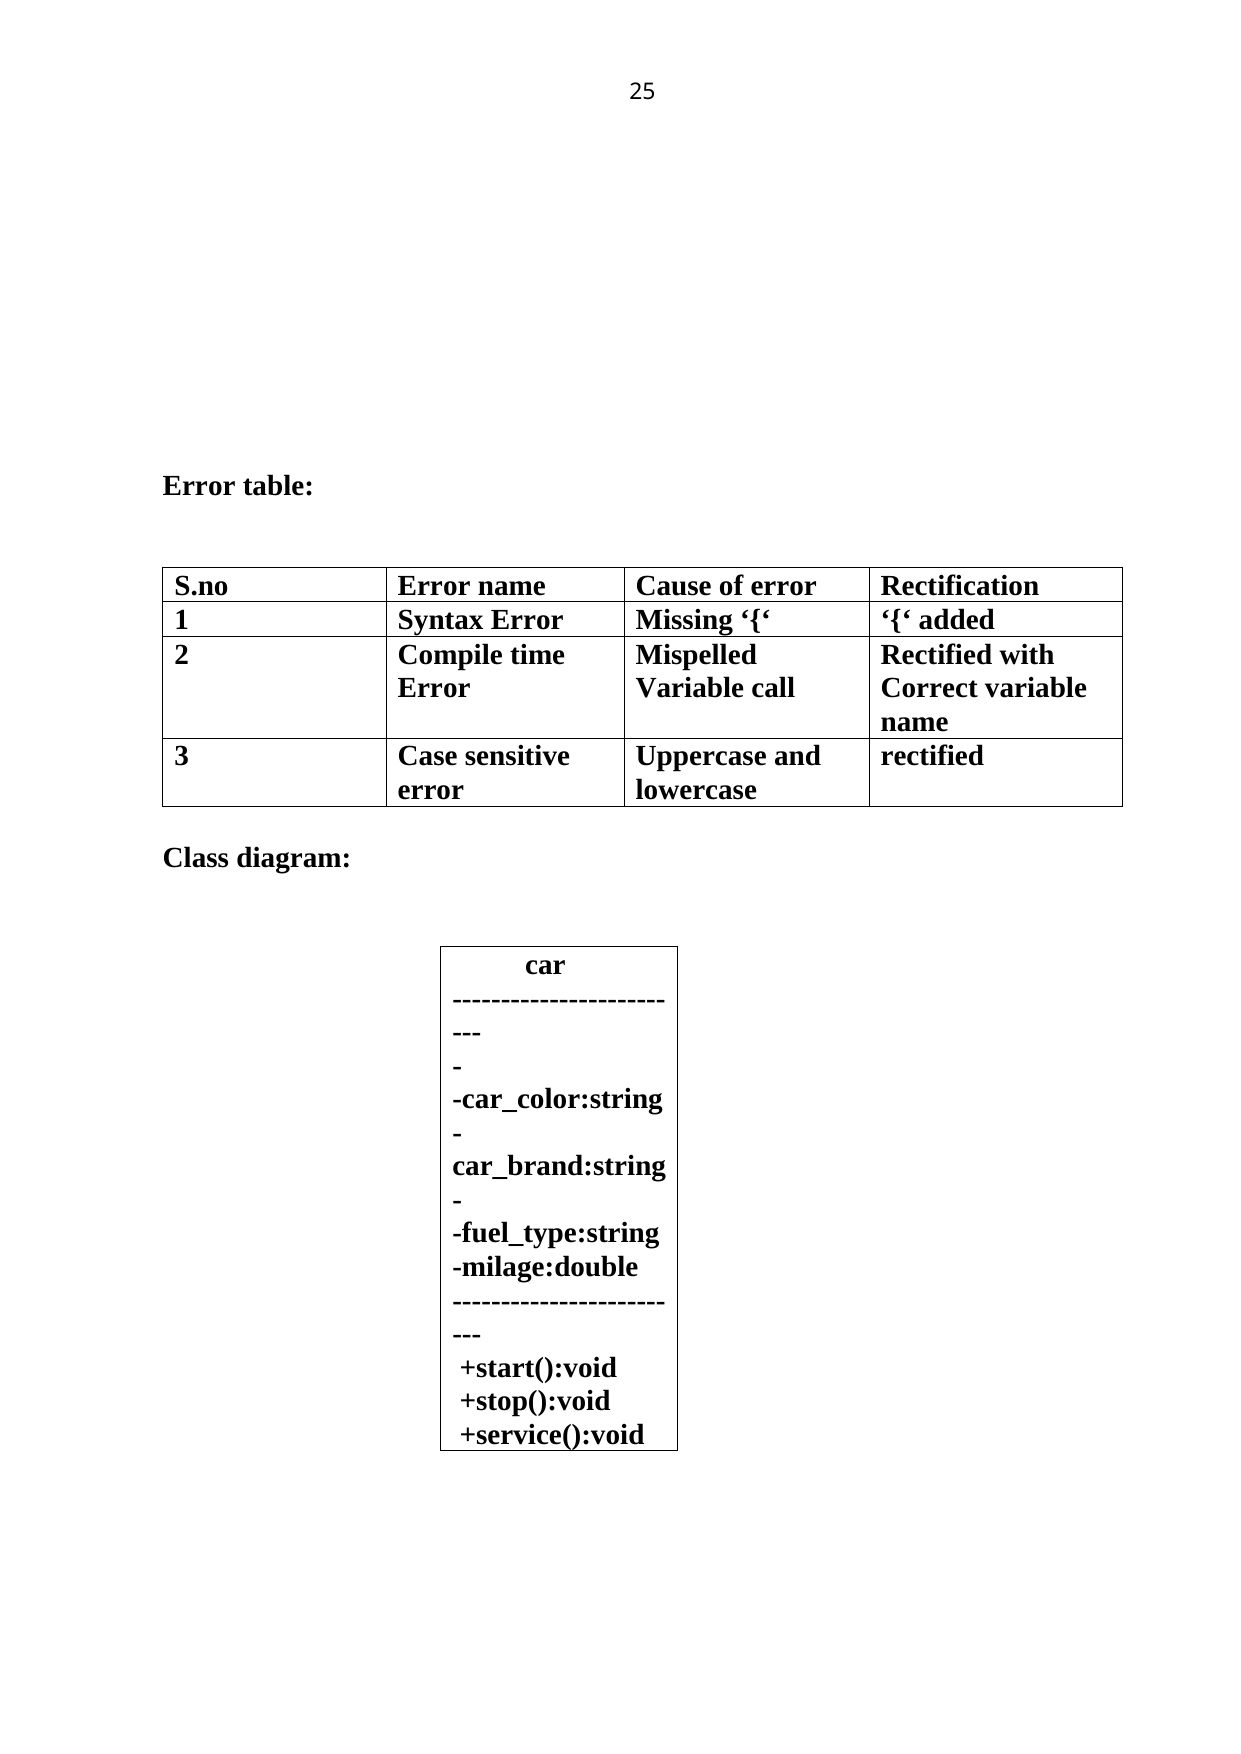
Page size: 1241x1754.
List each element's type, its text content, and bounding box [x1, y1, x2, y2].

table_cell Syntax Error [387, 602, 624, 636]
table_header Cause of error [625, 568, 869, 601]
table_cell ‘{‘ added [870, 602, 1122, 636]
table_cell 1 [163, 602, 386, 636]
table_cell Rectified with Correct variable name [870, 637, 1122, 737]
table_cell Uppercase and lowercase [625, 739, 869, 806]
table_cell Compile time Error [387, 637, 624, 737]
table_header Rectification [870, 568, 1122, 601]
text Class diagram: [162, 807, 1122, 938]
table_header car ---------------------- --- - -car_color:string -car_brand:string - -fuel_type:string -milage:double ---------------------- --- +start():void +stop():void +service():void [441, 947, 677, 1450]
table_cell Mispelled Variable call [625, 637, 869, 737]
table_cell Case sensitive error [387, 739, 624, 806]
table_cell 2 [163, 637, 386, 737]
table_cell rectified [870, 739, 1122, 806]
table_header S.no [163, 568, 386, 601]
table_cell Missing ‘{‘ [625, 602, 869, 636]
table_cell 3 [163, 739, 386, 806]
text Error table: [162, 200, 1122, 567]
table_header Error name [387, 568, 624, 601]
